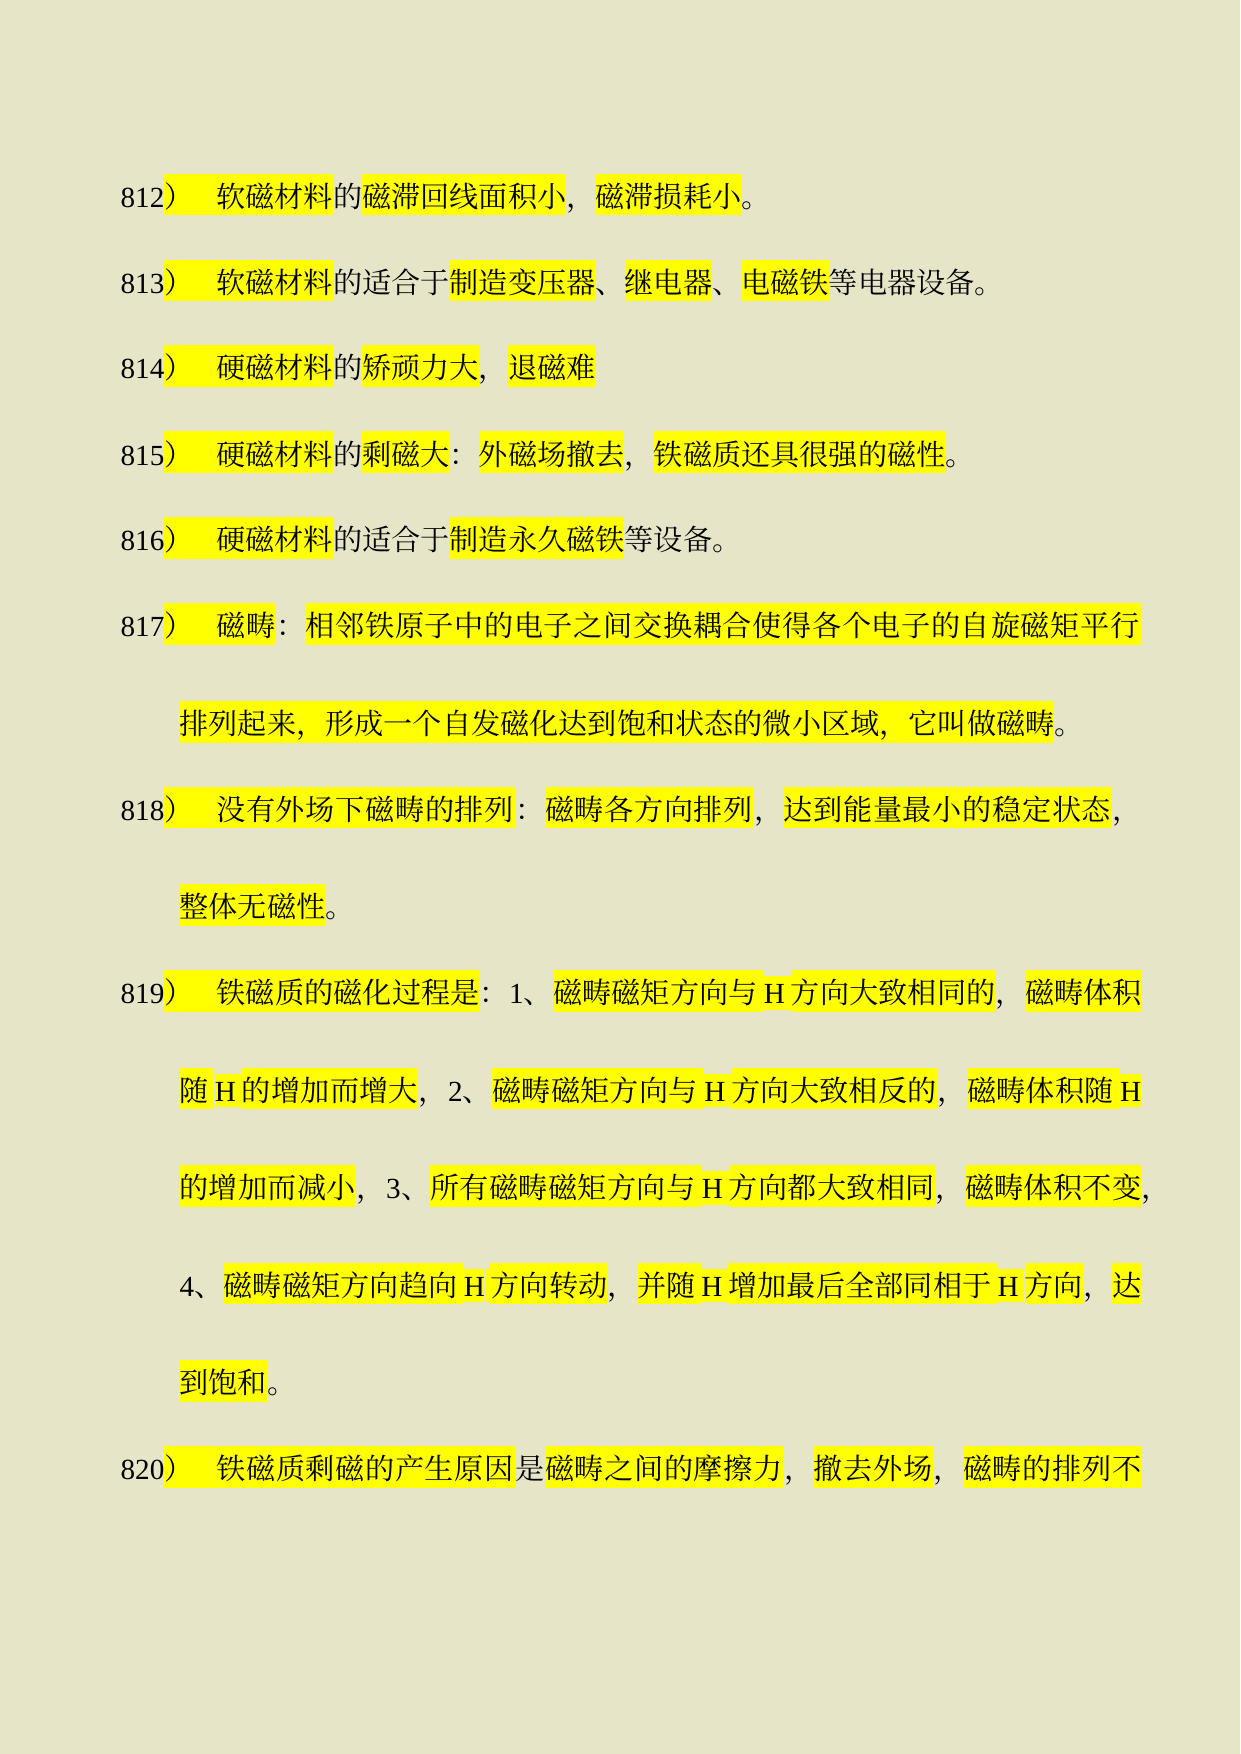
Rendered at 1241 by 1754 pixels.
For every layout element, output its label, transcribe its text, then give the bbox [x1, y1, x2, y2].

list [120, 1434, 1142, 1499]
list 软磁材料的适合于制造变压器、继电器、电磁铁等电器设备。 [120, 248, 1142, 313]
list 铁磁质的磁化过程是：1、磁畴磁矩方向与H方向大致相同的，磁畴体积随H的增加而增大，2、磁畴磁矩方向与H方向大致相反的，磁畴体积随H的增加而减小，3、所有磁畴磁矩方向与H方向都大致相同，磁畴体积不变，4、磁畴磁矩方向趋向H方向转动，并随H增加最后全部同相于H方向，达到饱和。 [120, 958, 1142, 1413]
list 磁畴：相邻铁原子中的电子之间交换耦合使得各个电子的自旋磁矩平行排列起来，形成一个自发磁化达到饱和状态的微小区域，它叫做磁畴。 [120, 592, 1142, 754]
list 硬磁材料的矫顽力大，退磁难 [120, 334, 1142, 399]
list 没有外场下磁畴的排列：磁畴各方向排列，达到能量最小的稳定状态，整体无磁性。 [120, 775, 1142, 938]
list 硬磁材料的适合于制造永久磁铁等设备。 [120, 506, 1142, 571]
list 软磁材料的磁滞回线面积小，磁滞损耗小。 [120, 162, 1142, 227]
list 硬磁材料的剩磁大：外磁场撤去，铁磁质还具很强的磁性。 [120, 420, 1142, 485]
